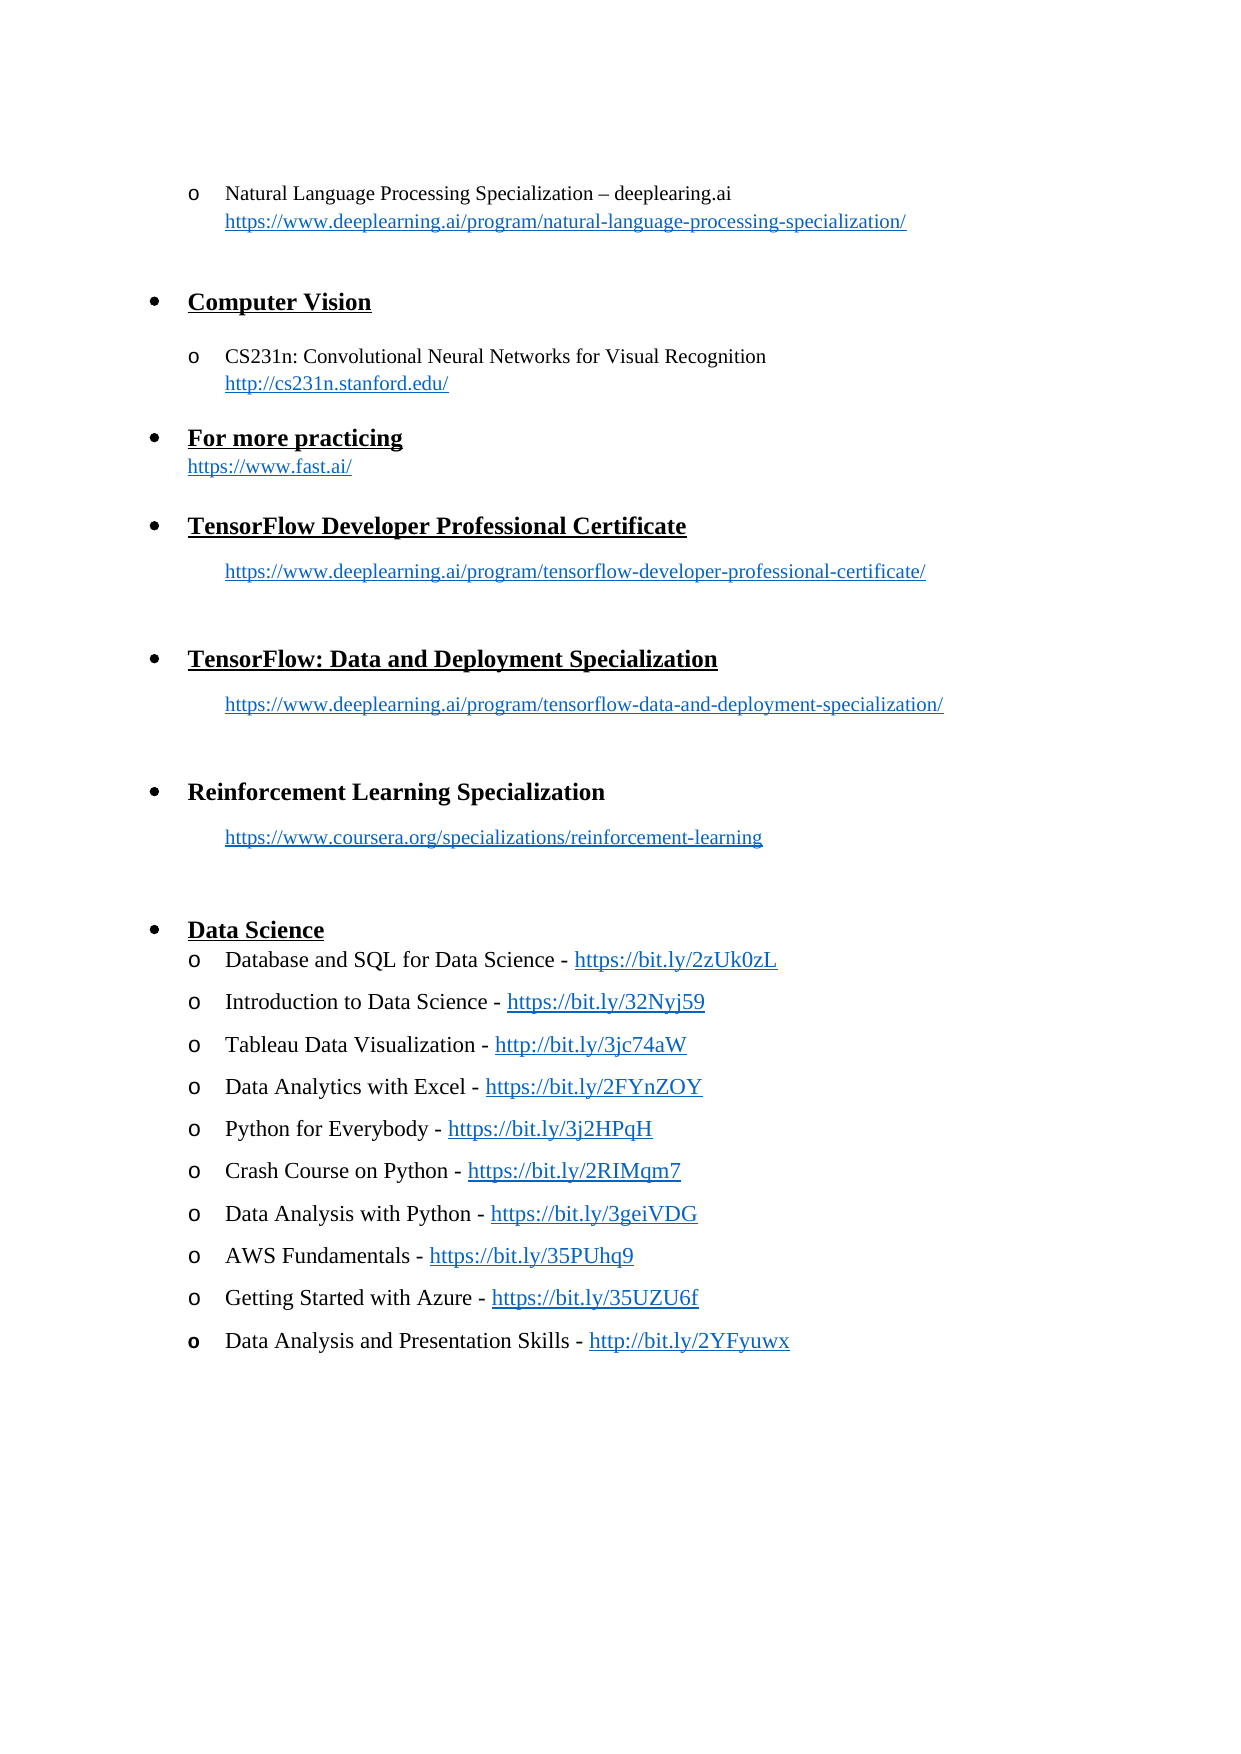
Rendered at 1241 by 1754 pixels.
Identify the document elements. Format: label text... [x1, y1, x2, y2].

list Data Analysis and Presentation Skills - http://bit.ly/2YFyuwx [187, 1327, 1090, 1354]
list Crash Course on Python - https://bit.ly/2RIMqm7 [187, 1157, 1090, 1186]
list Natural Language Processing Specialization – deeplearing.ai [187, 181, 1090, 207]
list Reinforcement Learning Specialization [150, 777, 1090, 806]
list https://www.deeplearning.ai/program/natural-language-processing-specialization/ [225, 209, 1090, 233]
list Data Science [150, 915, 1090, 944]
list Python for Everybody - https://bit.ly/3j2HPqH [187, 1115, 1090, 1143]
text https://www.deeplearning.ai/program/tensorflow-data-and-deployment-specialization/ [150, 692, 1090, 716]
list Getting Started with Azure - https://bit.ly/35UZU6f [187, 1284, 1090, 1313]
list Introduction to Data Science - https://bit.ly/32Nyj59 [187, 988, 1090, 1017]
list Computer Vision [150, 287, 1090, 315]
list Data Analysis with Python - https://bit.ly/3geiVDG [187, 1200, 1090, 1228]
list CS231n: Convolutional Neural Networks for Visual Recognition [187, 343, 1090, 369]
list https://www.fast.ai/ [187, 454, 1090, 478]
list TensorFlow Developer Professional Certificate [150, 511, 1090, 540]
list Tableau Data Visualization - http://bit.ly/3jc74aW [187, 1031, 1090, 1059]
text https://www.coursera.org/specializations/reinforcement-learning [150, 825, 1090, 849]
list http://cs231n.stanford.edu/ [225, 371, 1090, 395]
list TensorFlow: Data and Deployment Specialization [150, 644, 1090, 673]
list For more practicing [150, 423, 1090, 452]
list Database and SQL for Data Science - https://bit.ly/2zUk0zL [187, 946, 1090, 974]
list AWS Fundamentals - https://bit.ly/35PUhq9 [187, 1242, 1090, 1270]
text https://www.deeplearning.ai/program/tensorflow-developer-professional-certificate/ [150, 559, 1090, 583]
list Data Analytics with Excel - https://bit.ly/2FYnZOY [187, 1073, 1090, 1101]
